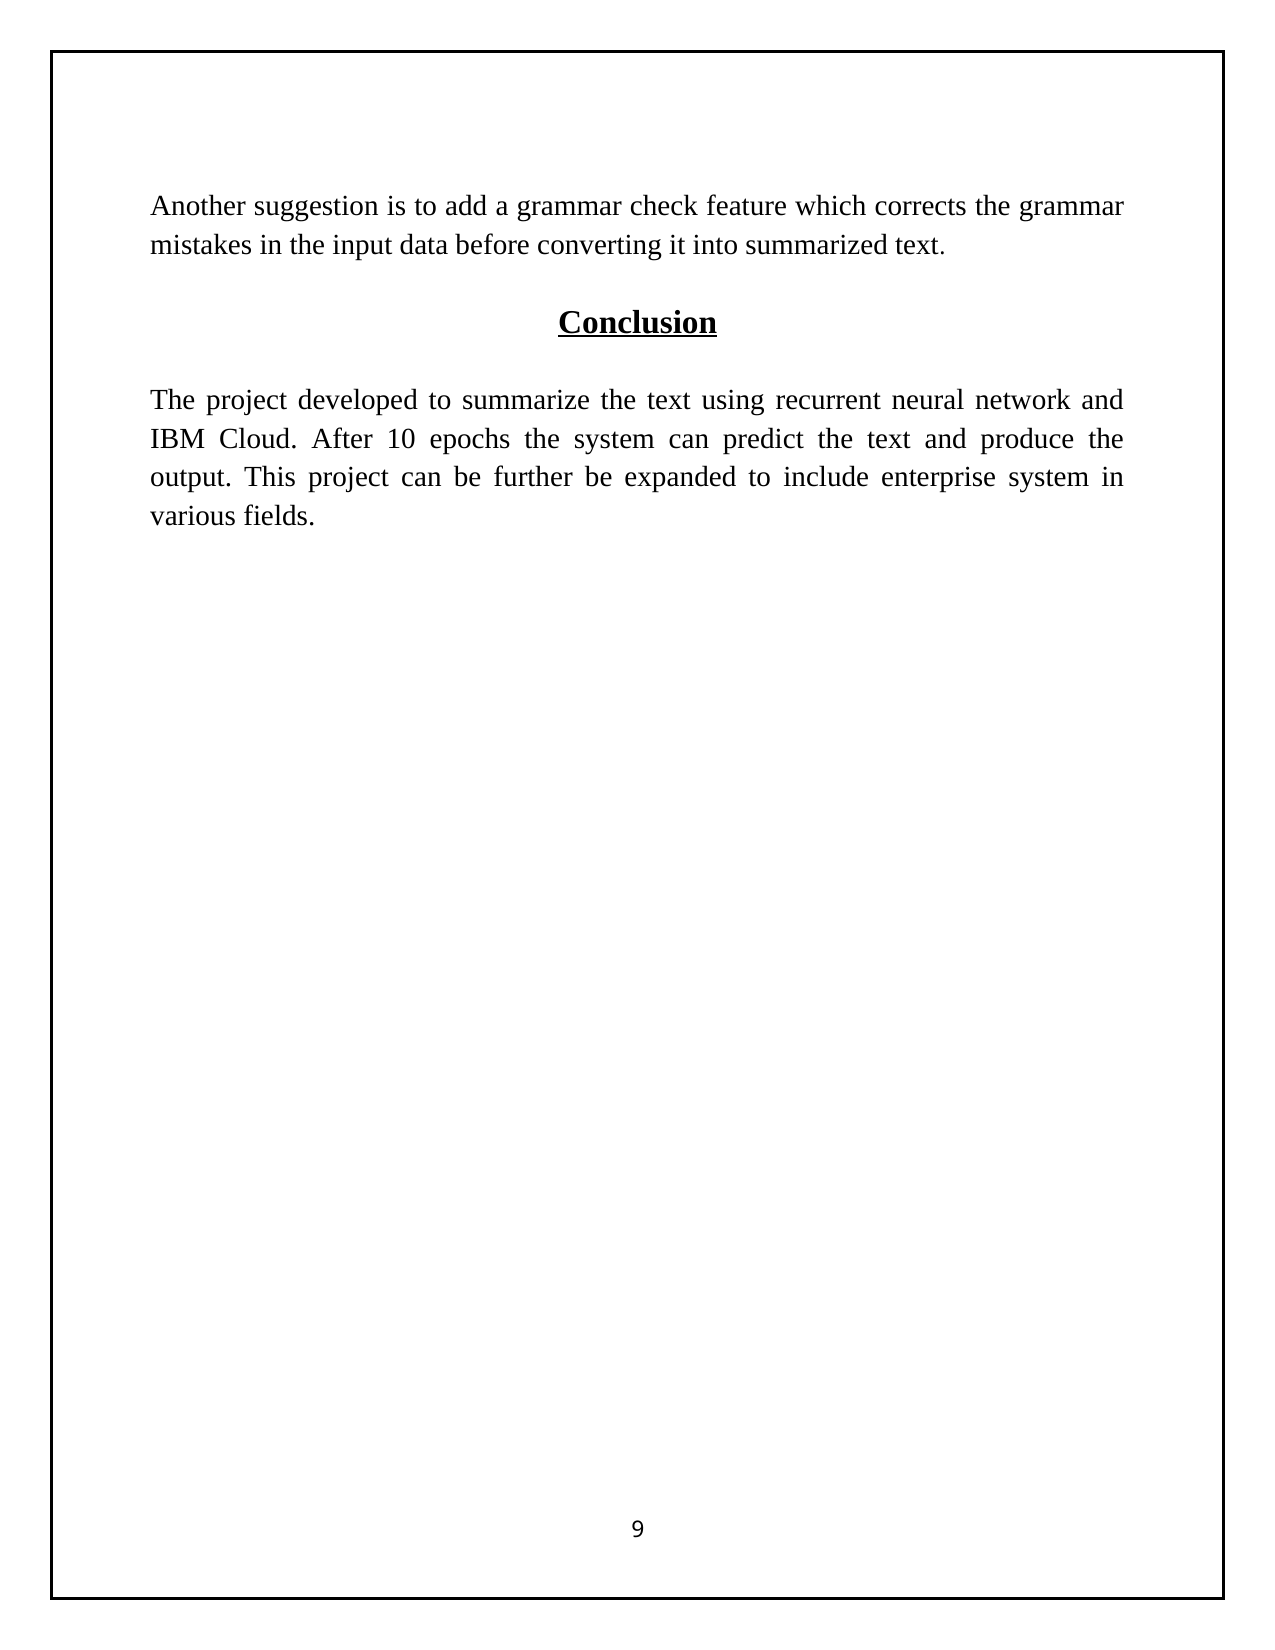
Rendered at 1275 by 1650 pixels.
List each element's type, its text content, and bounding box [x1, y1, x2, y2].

text The project developed to summarize the text using recurrent neural network and IBM Cloud. After 10 epochs the system can predict the text and produce the output. This project can be further be expanded to include enterprise system in various fields. [150, 382, 1125, 531]
text Conclusion [150, 302, 1125, 341]
text Another suggestion is to add a grammar check feature which corrects the grammar mistakes in the input data before converting it into summarized text. [150, 188, 1125, 261]
